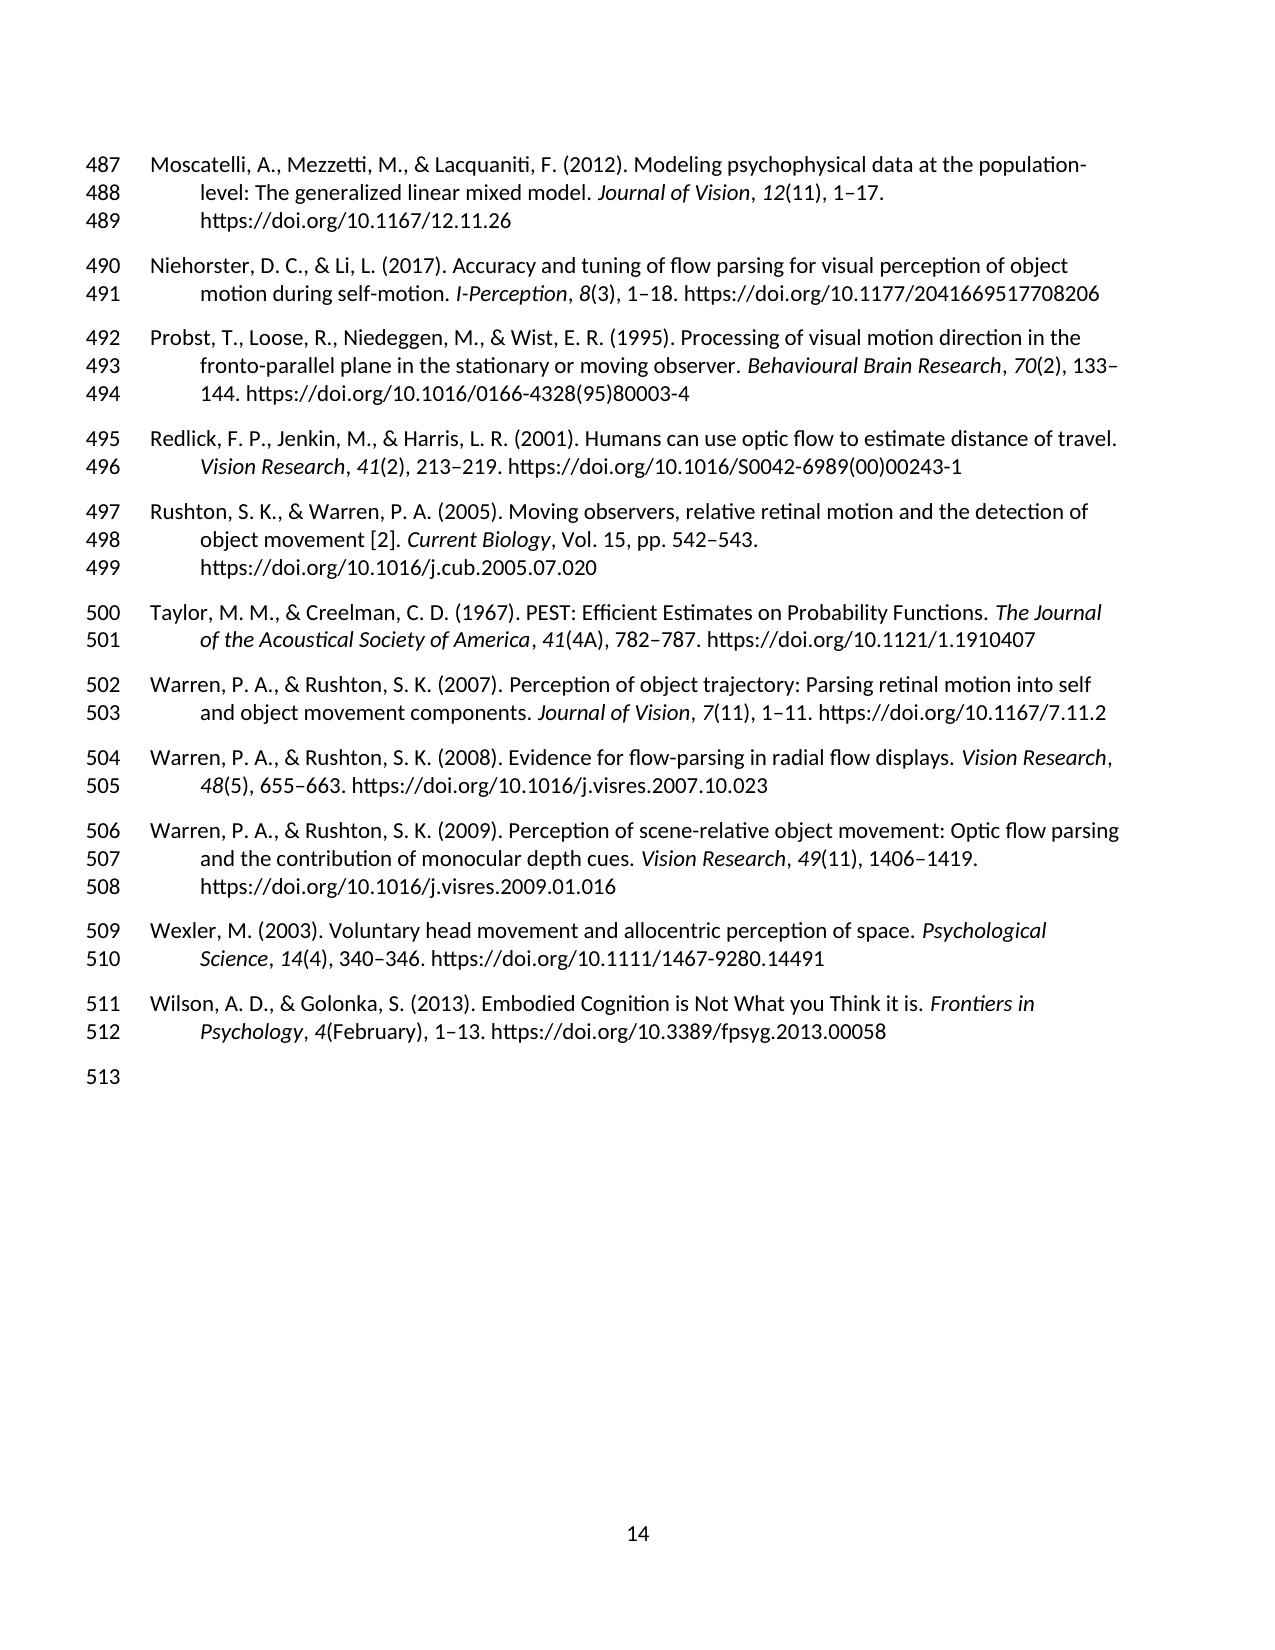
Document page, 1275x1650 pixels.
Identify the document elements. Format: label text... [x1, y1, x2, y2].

text Warren, P. A., & Rushton, S. K. (2009). Perception of scene-relative object movement: Optic flow parsing and the contribution of monocular depth cues. Vision Research, 49(11), 1406–1419. https://doi.org/10.1016/j.visres.2009.01.016 [150, 816, 1125, 900]
text Wexler, M. (2003). Voluntary head movement and allocentric perception of space. Psychological Science, 14(4), 340–346. https://doi.org/10.1111/1467-9280.14491 [150, 916, 1125, 972]
text Rushton, S. K., & Warren, P. A. (2005). Moving observers, relative retinal motion and the detection of object movement [2]. Current Biology, Vol. 15, pp. 542–543. https://doi.org/10.1016/j.cub.2005.07.020 [150, 497, 1125, 581]
text Taylor, M. M., & Creelman, C. D. (1967). PEST: Efficient Estimates on Probability Functions. The Journal of the Acoustical Society of America, 41(4A), 782–787. https://doi.org/10.1121/1.1910407 [150, 598, 1125, 654]
text Warren, P. A., & Rushton, S. K. (2007). Perception of object trajectory: Parsing retinal motion into self and object movement components. Journal of Vision, 7(11), 1–11. https://doi.org/10.1167/7.11.2 [150, 670, 1125, 726]
text Wilson, A. D., & Golonka, S. (2013). Embodied Cognition is Not What you Think it is. Frontiers in Psychology, 4(February), 1–13. https://doi.org/10.3389/fpsyg.2013.00058 [150, 989, 1125, 1045]
text Warren, P. A., & Rushton, S. K. (2008). Evidence for flow-parsing in radial flow displays. Vision Research, 48(5), 655–663. https://doi.org/10.1016/j.visres.2007.10.023 [150, 743, 1125, 799]
